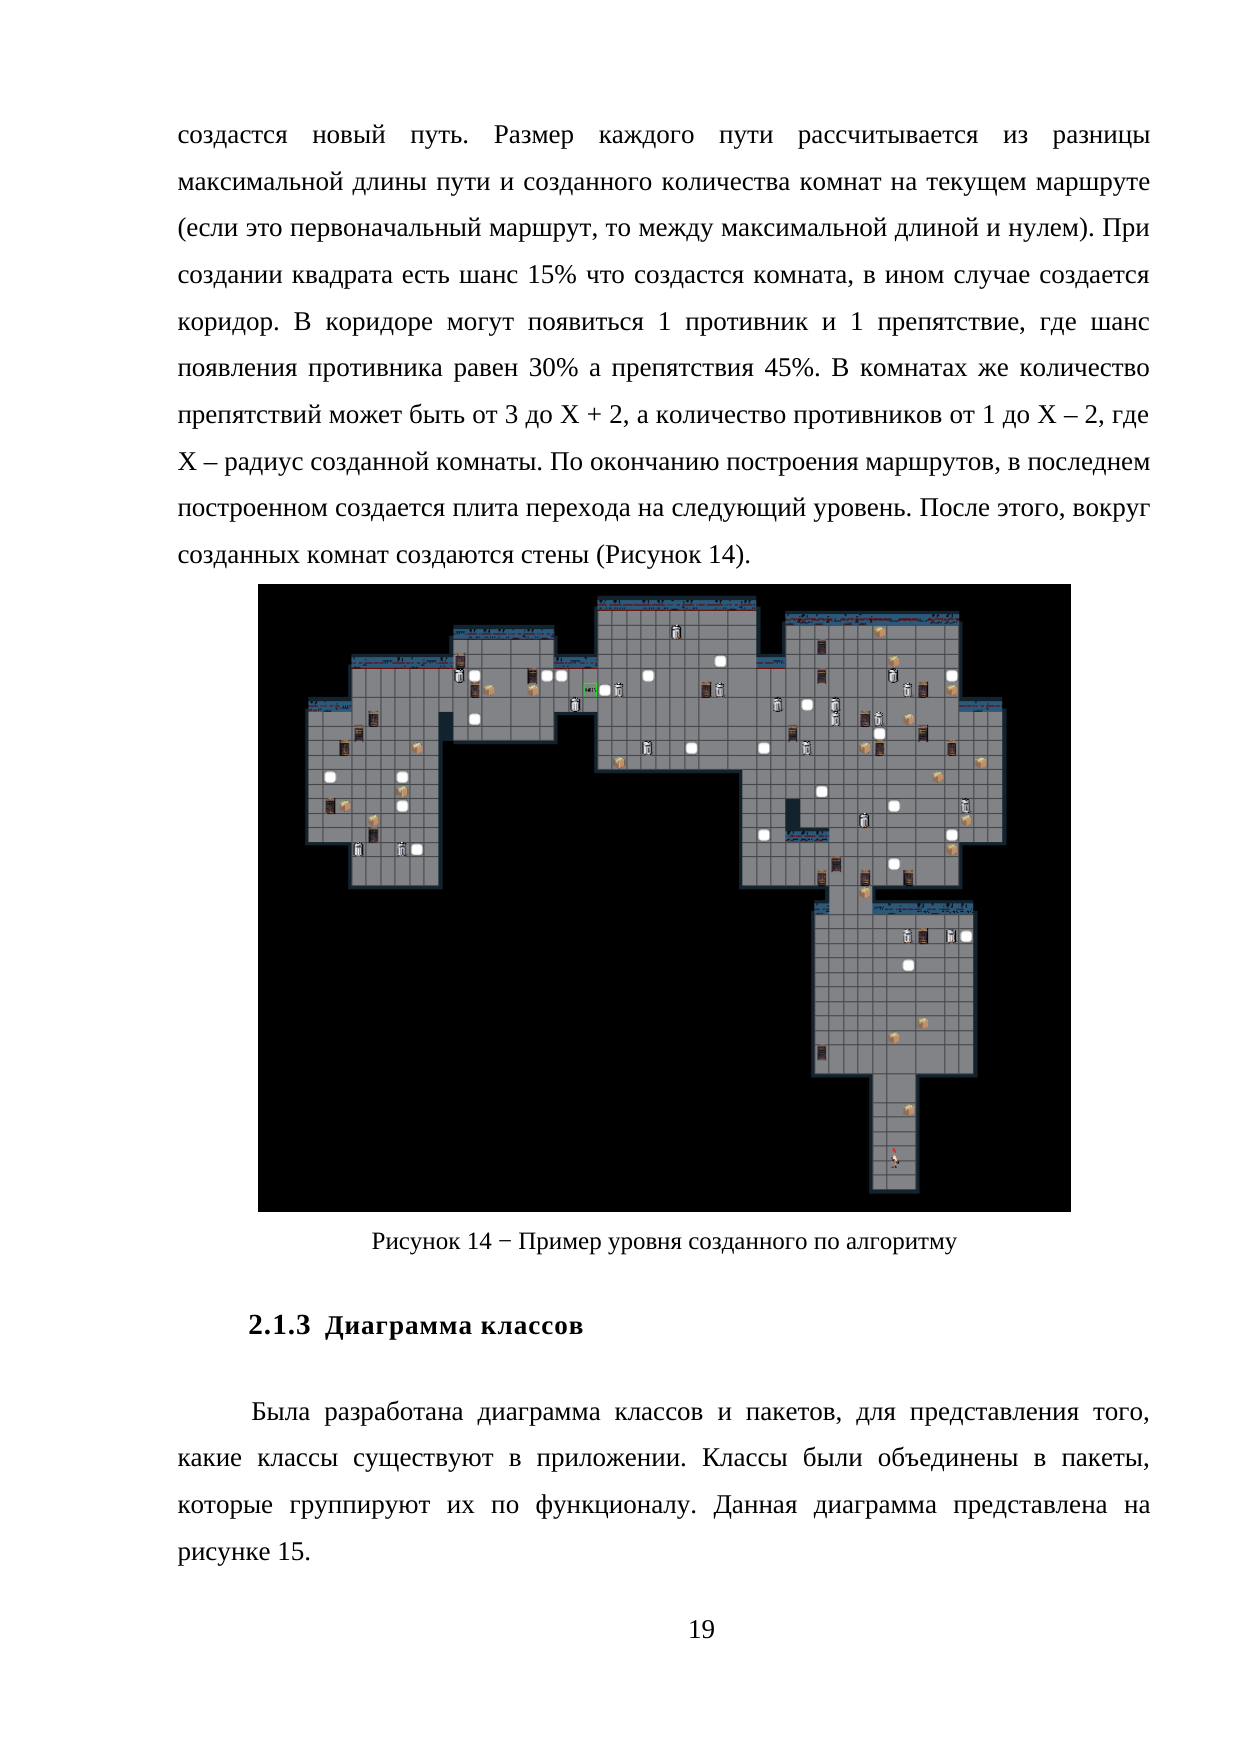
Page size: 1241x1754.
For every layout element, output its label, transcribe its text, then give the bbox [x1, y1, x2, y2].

picture [258, 584, 1071, 1212]
text Была разработана диаграмма классов и пакетов, для представления того, какие классы существуют в приложении. Классы были объединены в пакеты, которые группируют их по функционалу. Данная диаграмма представлена на рисунке 15. [177, 1394, 1152, 1566]
text Рисунок 14 − Пример уровня созданного по алгоритму [177, 1226, 1152, 1255]
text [177, 118, 1152, 569]
subtitle Диаграмма классов [177, 1307, 1152, 1340]
